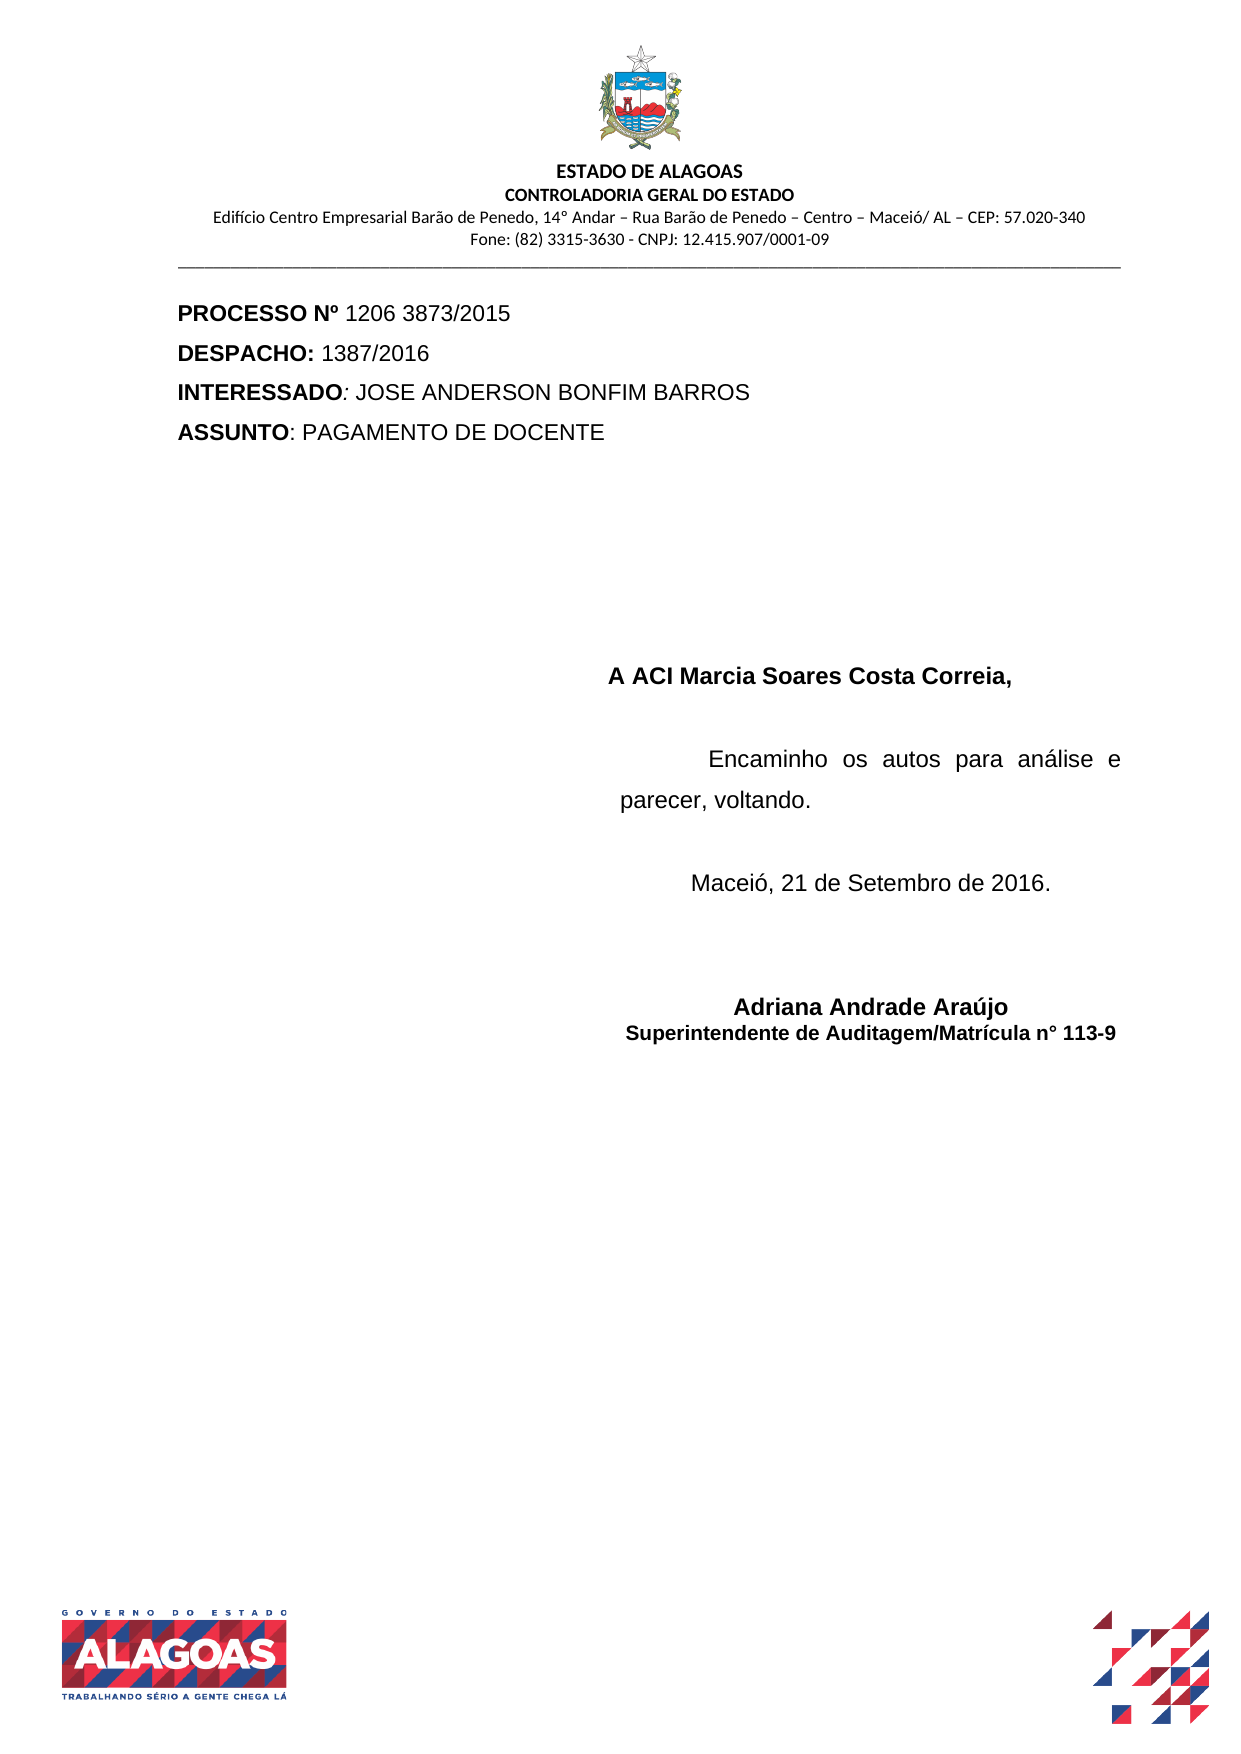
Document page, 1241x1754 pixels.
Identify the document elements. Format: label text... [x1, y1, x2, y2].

text INTERESSADO: JOSE ANDERSON BONFIM BARROS [177, 379, 1122, 406]
text Adriana Andrade Araújo [620, 993, 1122, 1020]
text A ACI Marcia Soares Costa Correia, [177, 662, 1122, 689]
text DESPACHO: 1387/2016 [177, 340, 1122, 366]
picture [61, 1610, 287, 1700]
picture [1092, 1610, 1209, 1724]
picture [598, 45, 682, 150]
text Maceió, 21 de Setembro de 2016. [620, 869, 1122, 896]
text ASSUNTO: PAGAMENTO DE DOCENTE [177, 419, 1122, 445]
text Encaminho os autos para análise e parecer, voltando. [620, 744, 1122, 813]
text Superintendente de Auditagem/Matrícula n° 113-9 [620, 1020, 1122, 1044]
text PROCESSO Nº 1206 3873/2015 [177, 300, 1122, 327]
